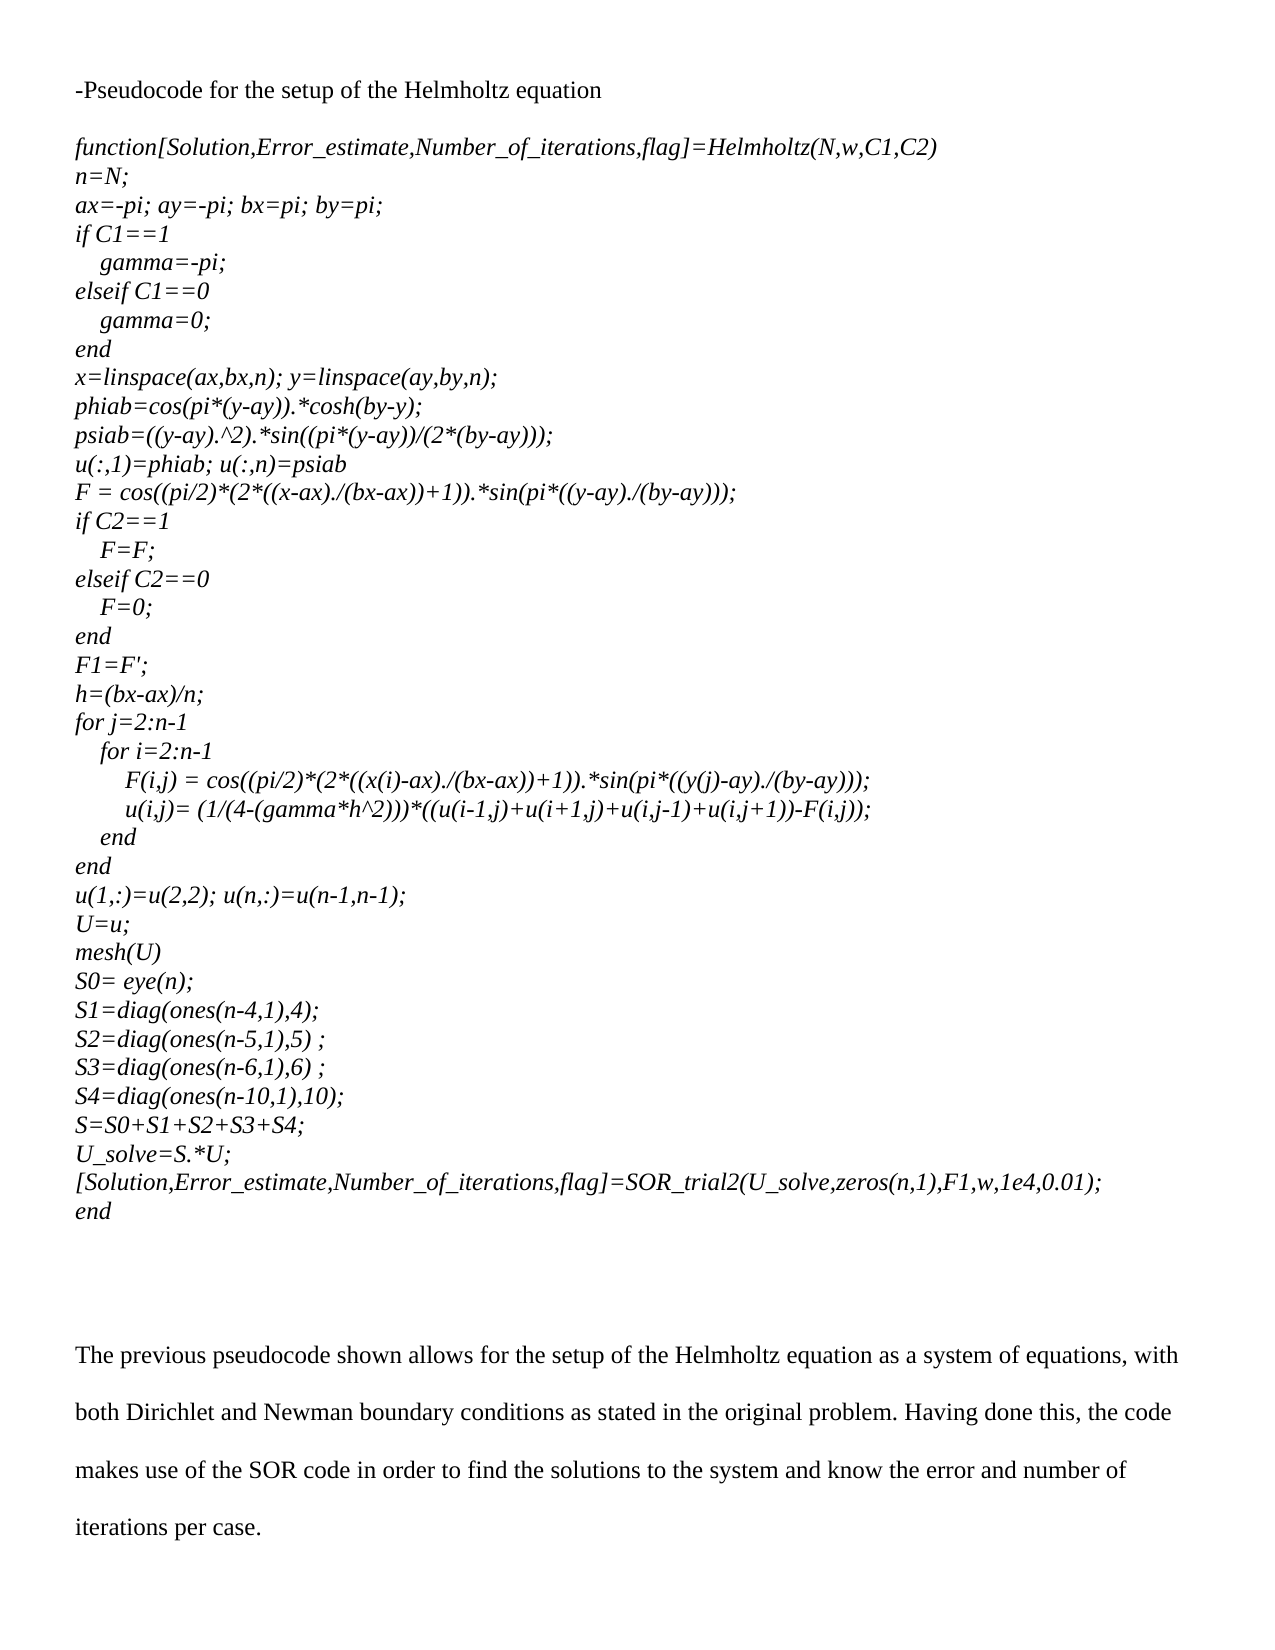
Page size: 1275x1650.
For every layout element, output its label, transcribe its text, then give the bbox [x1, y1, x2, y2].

text S=S0+S1+S2+S3+S4; [75, 1110, 1200, 1139]
text S3=diag(ones(n-6,1),6) ; [75, 1052, 1200, 1081]
text end [75, 851, 1200, 880]
text F(i,j) = cos((pi/2)*(2*((x(i)-ax)./(bx-ax))+1)).*sin(pi*((y(j)-ay)./(by-ay))); [75, 765, 1200, 794]
text if C1==1 [75, 219, 1200, 247]
text -Pseudocode for the setup of the Helmholtz equation [75, 75, 1200, 104]
text F=F; [75, 535, 1200, 564]
text end [75, 822, 1200, 851]
text if C2==1 [75, 506, 1200, 535]
text phiab=cos(pi*(y-ay)).*cosh(by-y); [75, 391, 1200, 420]
text elseif C2==0 [75, 564, 1200, 592]
text F=0; [75, 592, 1200, 621]
text U=u; [75, 909, 1200, 937]
text psiab=((y-ay).^2).*sin((pi*(y-ay))/(2*(by-ay))); [75, 420, 1200, 449]
text for j=2:n-1 [75, 707, 1200, 736]
text gamma=-pi; [75, 247, 1200, 276]
text x=linspace(ax,bx,n); y=linspace(ay,by,n); [75, 362, 1200, 391]
text U_solve=S.*U; [75, 1139, 1200, 1167]
text elseif C1==0 [75, 276, 1200, 305]
text for i=2:n-1 [75, 736, 1200, 765]
text u(i,j)= (1/(4-(gamma*h^2)))*((u(i-1,j)+u(i+1,j)+u(i,j-1)+u(i,j+1))-F(i,j)); [75, 794, 1200, 822]
text u(1,:)=u(2,2); u(n,:)=u(n-1,n-1); [75, 880, 1200, 909]
text S0= eye(n); [75, 966, 1200, 995]
text end [75, 621, 1200, 650]
text [Solution,Error_estimate,Number_of_iterations,flag]=SOR_trial2(U_solve,zeros(n,1),F1,w,1e4,0.01); [75, 1167, 1200, 1196]
text ax=-pi; ay=-pi; bx=pi; by=pi; [75, 190, 1200, 219]
text F1=F'; [75, 650, 1200, 679]
text n=N; [75, 161, 1200, 190]
text end [75, 334, 1200, 362]
text F = cos((pi/2)*(2*((x-ax)./(bx-ax))+1)).*sin(pi*((y-ay)./(by-ay))); [75, 477, 1200, 506]
text end [75, 1196, 1200, 1225]
text S2=diag(ones(n-5,1),5) ; [75, 1024, 1200, 1052]
text gamma=0; [75, 305, 1200, 334]
text S4=diag(ones(n-10,1),10); [75, 1081, 1200, 1110]
text h=(bx-ax)/n; [75, 679, 1200, 707]
text S1=diag(ones(n-4,1),4); [75, 995, 1200, 1024]
text u(:,1)=phiab; u(:,n)=psiab [75, 449, 1200, 477]
text function[Solution,Error_estimate,Number_of_iterations,flag]=Helmholtz(N,w,C1,C2) [75, 132, 1200, 161]
text mesh(U) [75, 937, 1200, 966]
